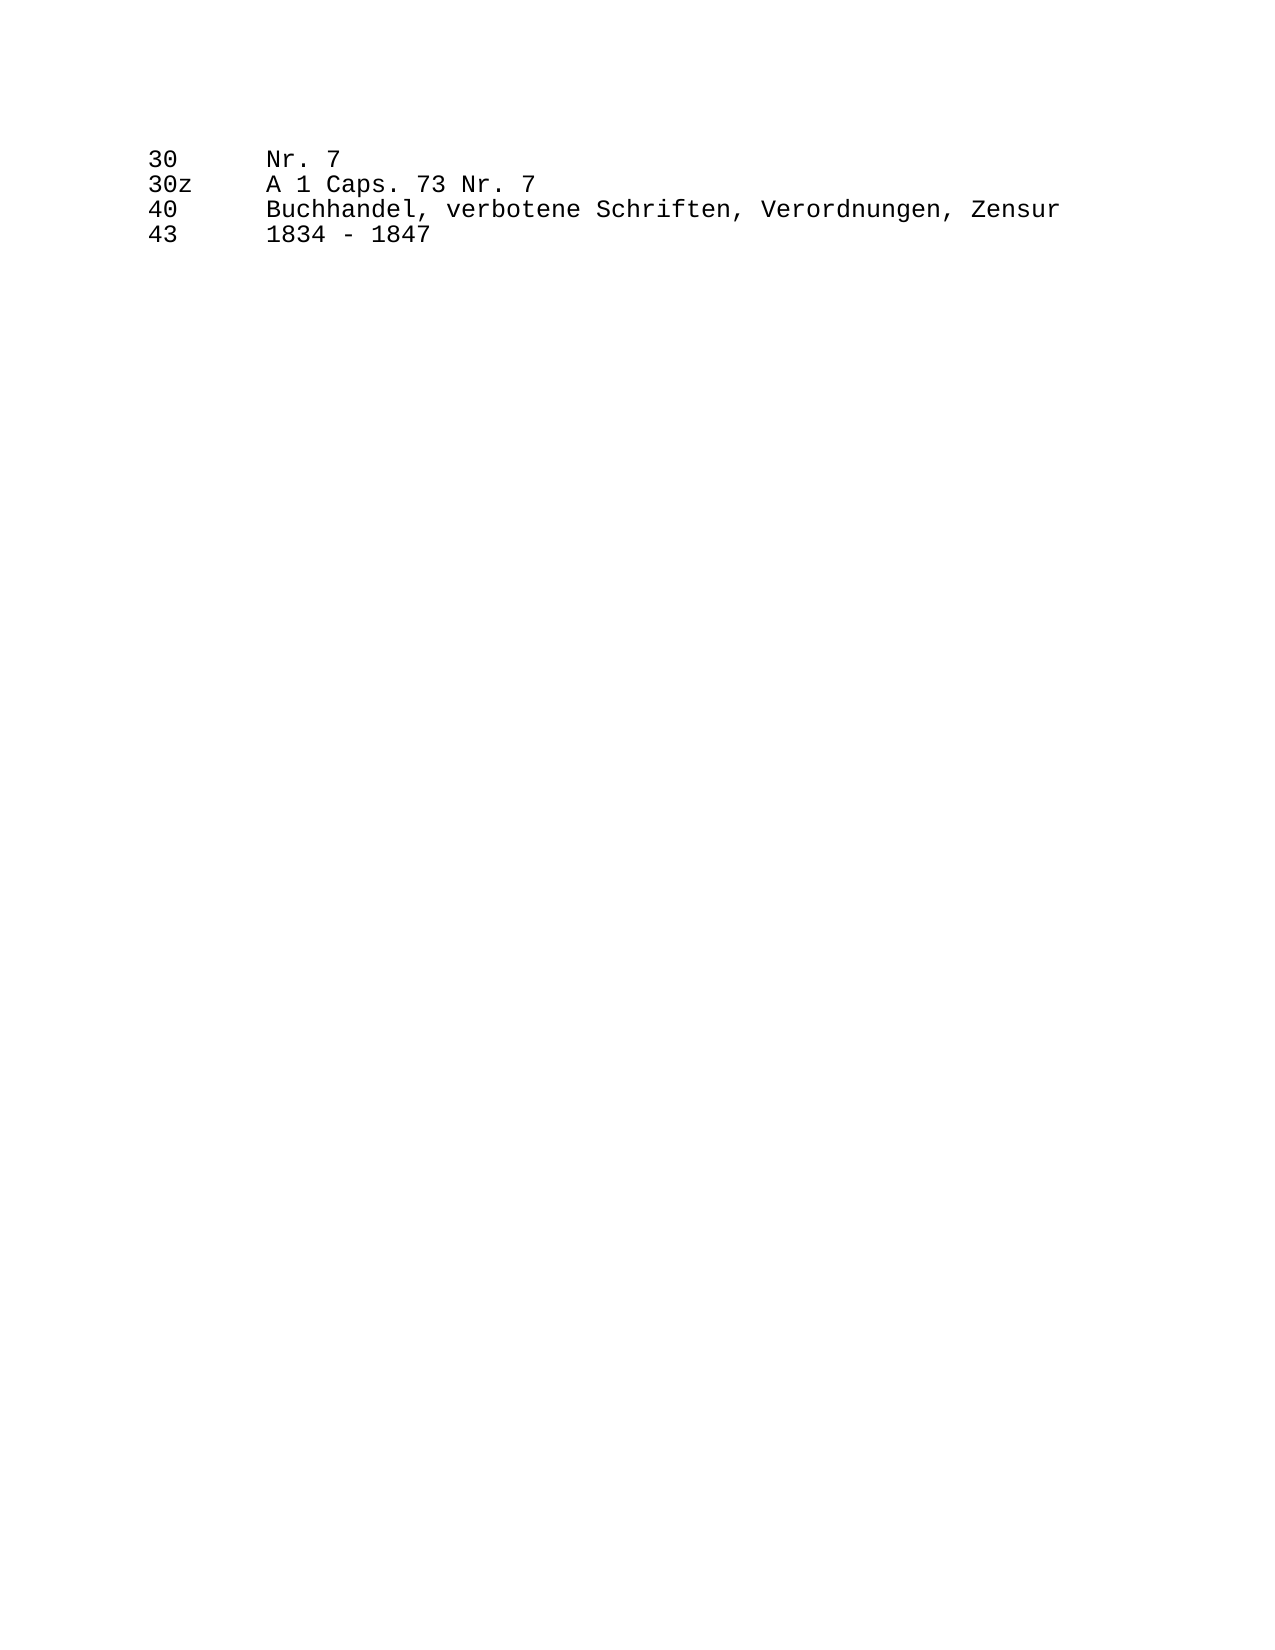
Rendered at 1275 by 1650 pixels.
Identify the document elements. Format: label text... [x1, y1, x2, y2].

text 30z A 1 Caps. 73 Nr. 7 [148, 173, 1127, 198]
text 43 1834 - 1847 [148, 223, 1127, 248]
text 40 s[Buchhandel]s, s[2{verbotene} 1{Schrift}]sen, Verordnungen, s[Zensur]s [148, 198, 1127, 223]
text 30 Nr. 7 [148, 148, 1127, 173]
